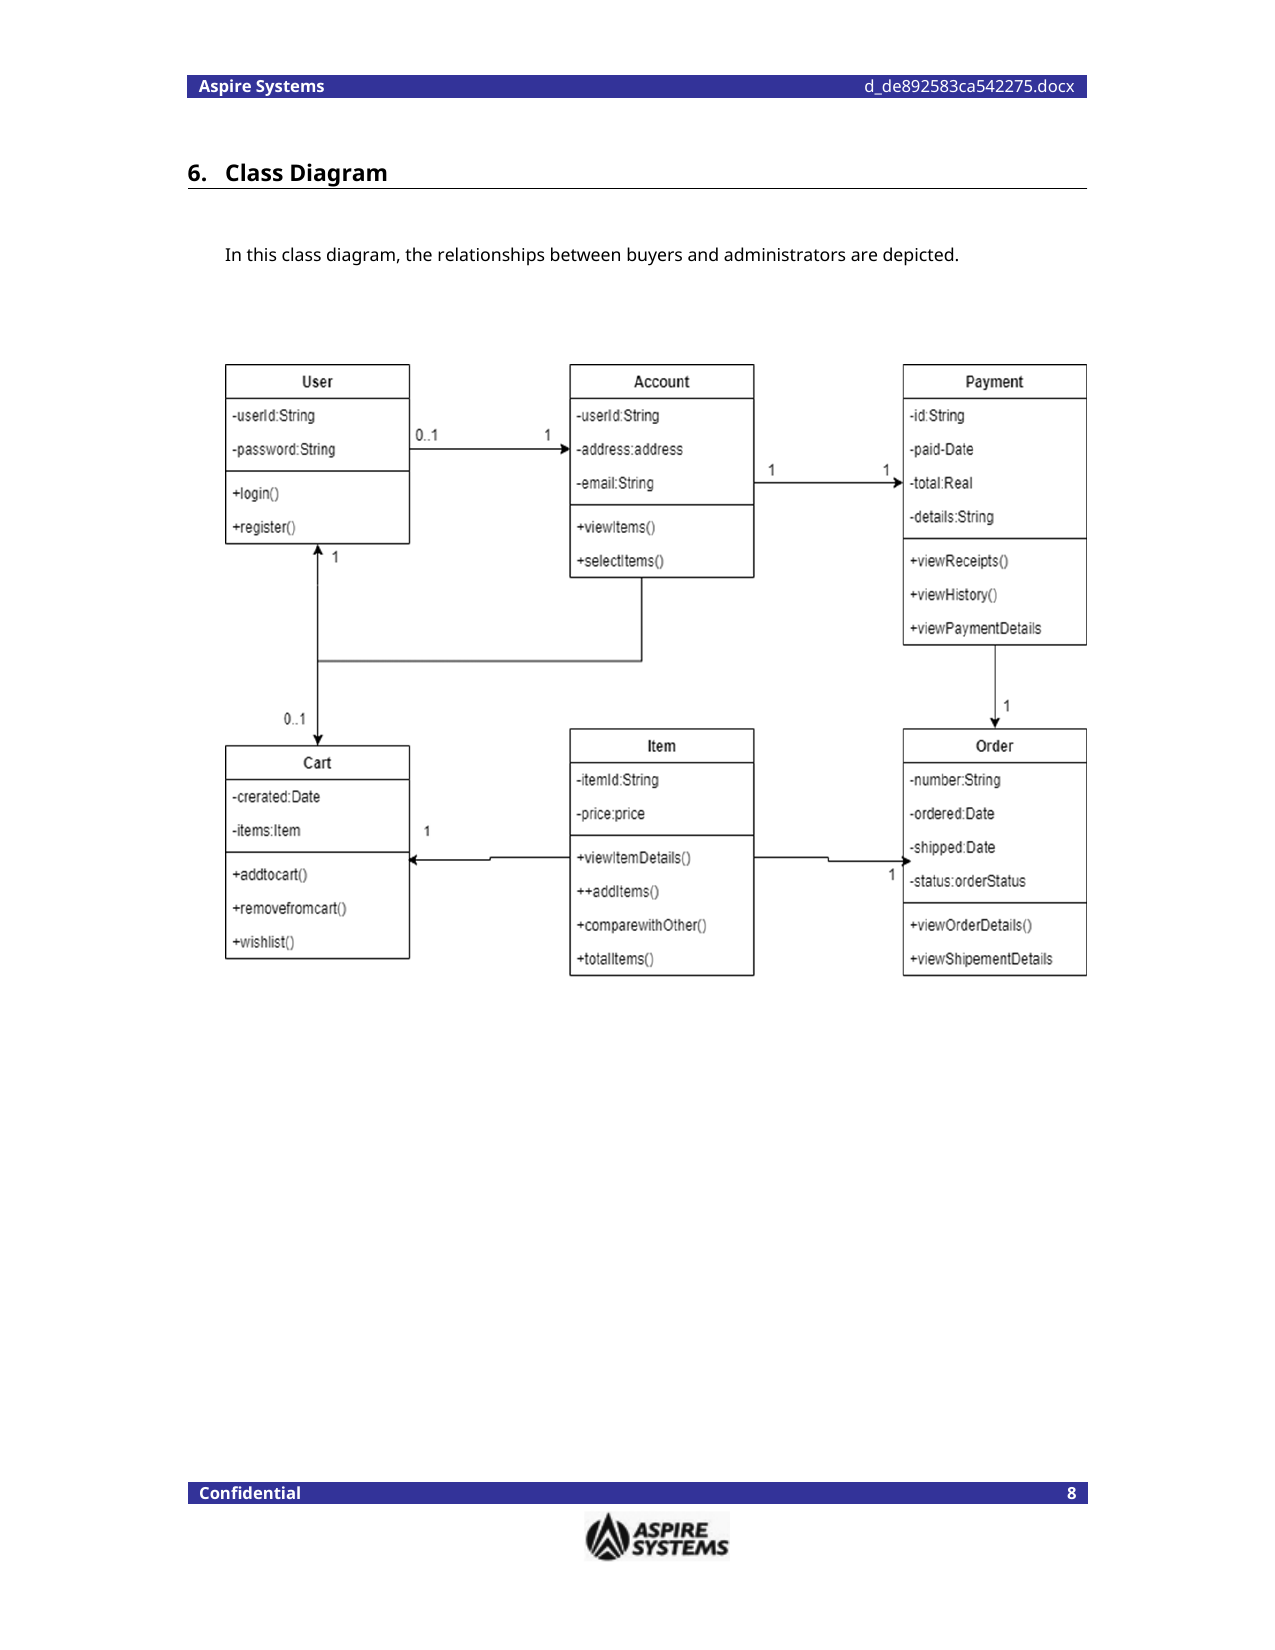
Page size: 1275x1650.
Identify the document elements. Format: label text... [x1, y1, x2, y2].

picture [225, 364, 1087, 981]
subtitle Class Diagram [187, 157, 1087, 189]
picture [583, 1510, 730, 1563]
text In this class diagram, the relationships between buyers and administrators are depicted. [225, 242, 1087, 267]
